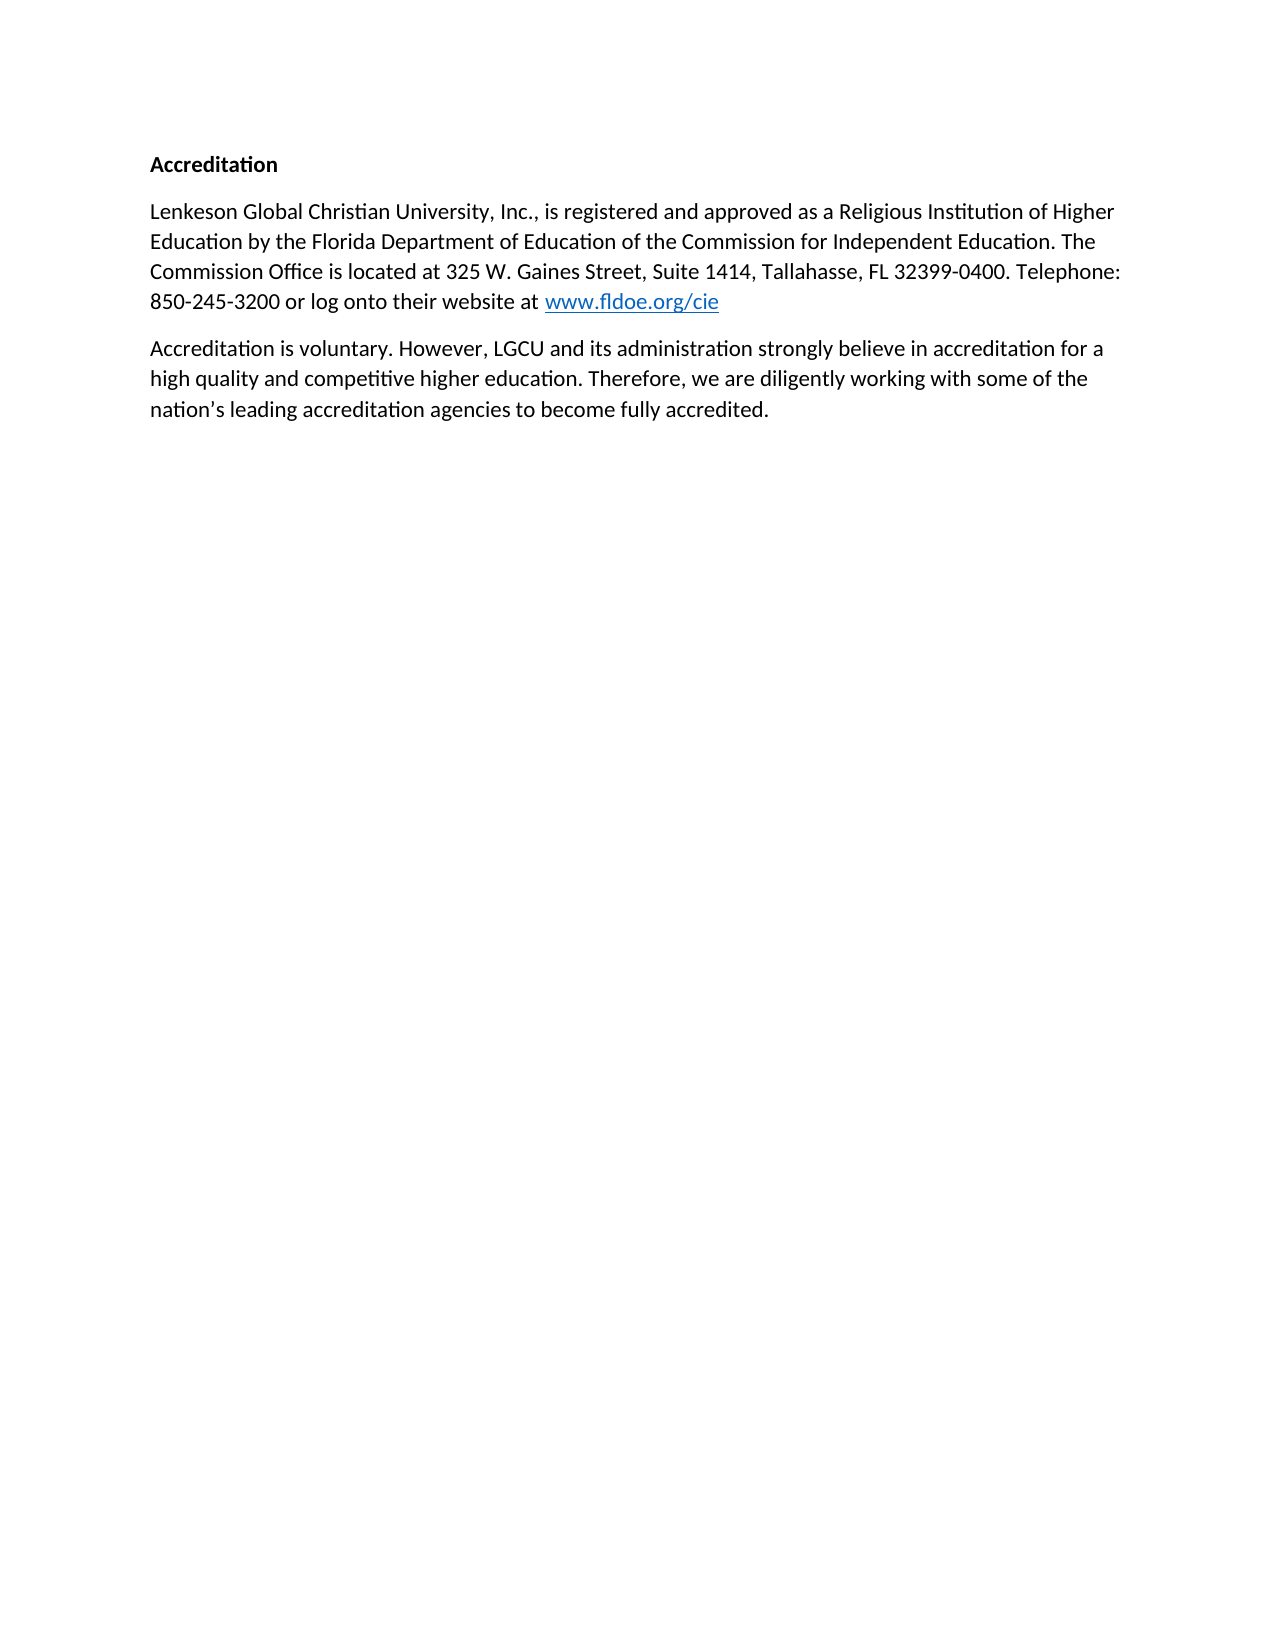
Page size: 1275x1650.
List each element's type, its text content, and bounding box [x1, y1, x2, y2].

text Accreditation is voluntary. However, LGCU and its administration strongly believe in accreditation for a high quality and competitive higher education. Therefore, we are diligently working with some of the nation’s leading accreditation agencies to become fully accredited. [150, 334, 1125, 423]
text Lenkeson Global Christian University, Inc., is registered and approved as a Religious Institution of Higher Education by the Florida Department of Education of the Commission for Independent Education. The Commission Office is located at 325 W. Gaines Street, Suite 1414, Tallahasse, FL 32399-0400. Telephone: 850-245-3200 or log onto their website at www.fldoe.org/cie [150, 197, 1125, 316]
text Accreditation [150, 150, 1125, 178]
